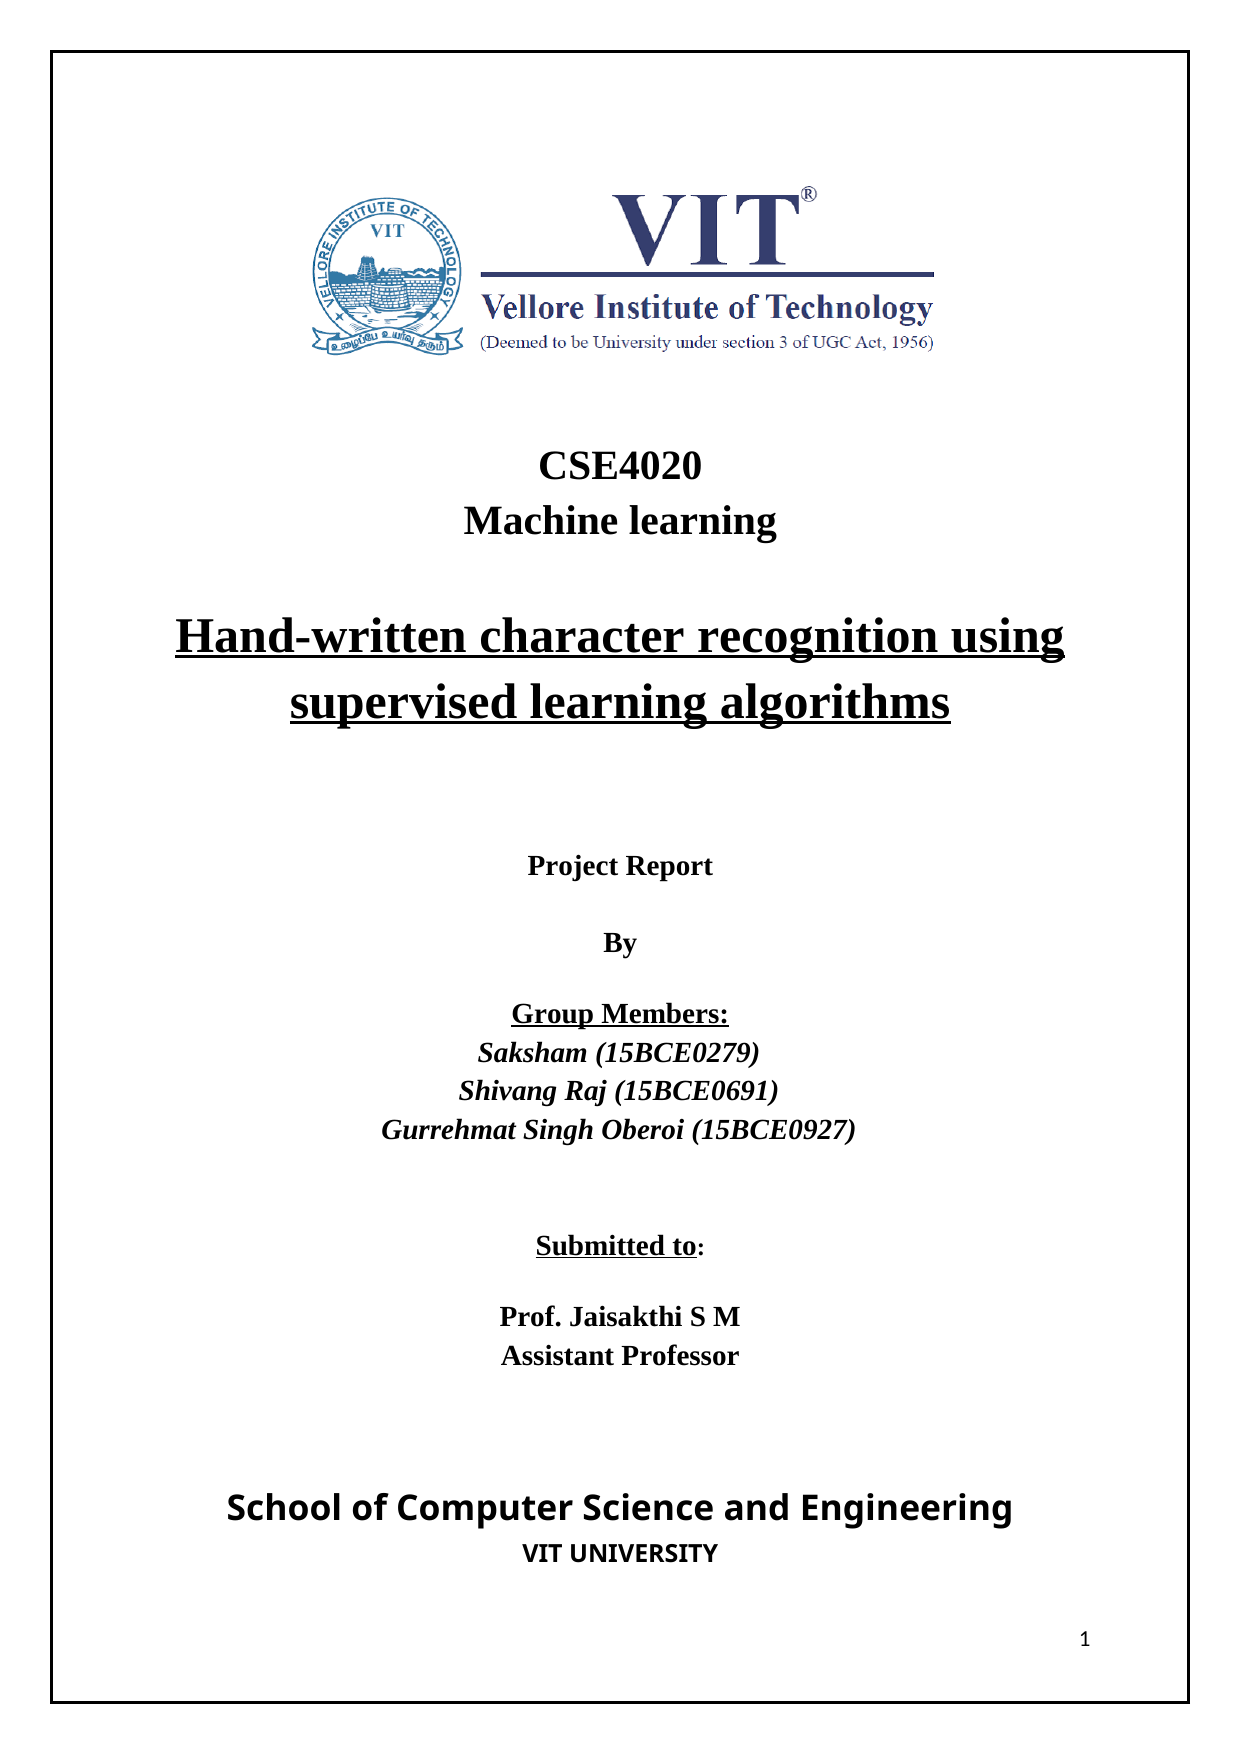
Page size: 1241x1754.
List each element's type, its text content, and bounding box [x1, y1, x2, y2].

text Group Members: [150, 996, 1090, 1030]
text Hand-written character recognition using supervised learning algorithms [150, 606, 1090, 729]
text Submitted to: [150, 1228, 1090, 1261]
text Project Report [150, 848, 1090, 881]
picture [296, 150, 944, 370]
text Prof. Jaisakthi S M [150, 1299, 1090, 1333]
text Assistant Professor [150, 1338, 1090, 1371]
text Saksham (15BCE0279) [150, 1035, 1090, 1068]
text CSE4020 [150, 440, 1090, 488]
text Shivang Raj (15BCE0691) [150, 1073, 1090, 1107]
text Gurrehmat Singh Oberoi (15BCE0927) [150, 1112, 1090, 1146]
text By [150, 925, 1090, 958]
text School of Computer Science and Engineering VIT UNIVERSITY [150, 1482, 1090, 1570]
text Machine learning [150, 495, 1090, 543]
